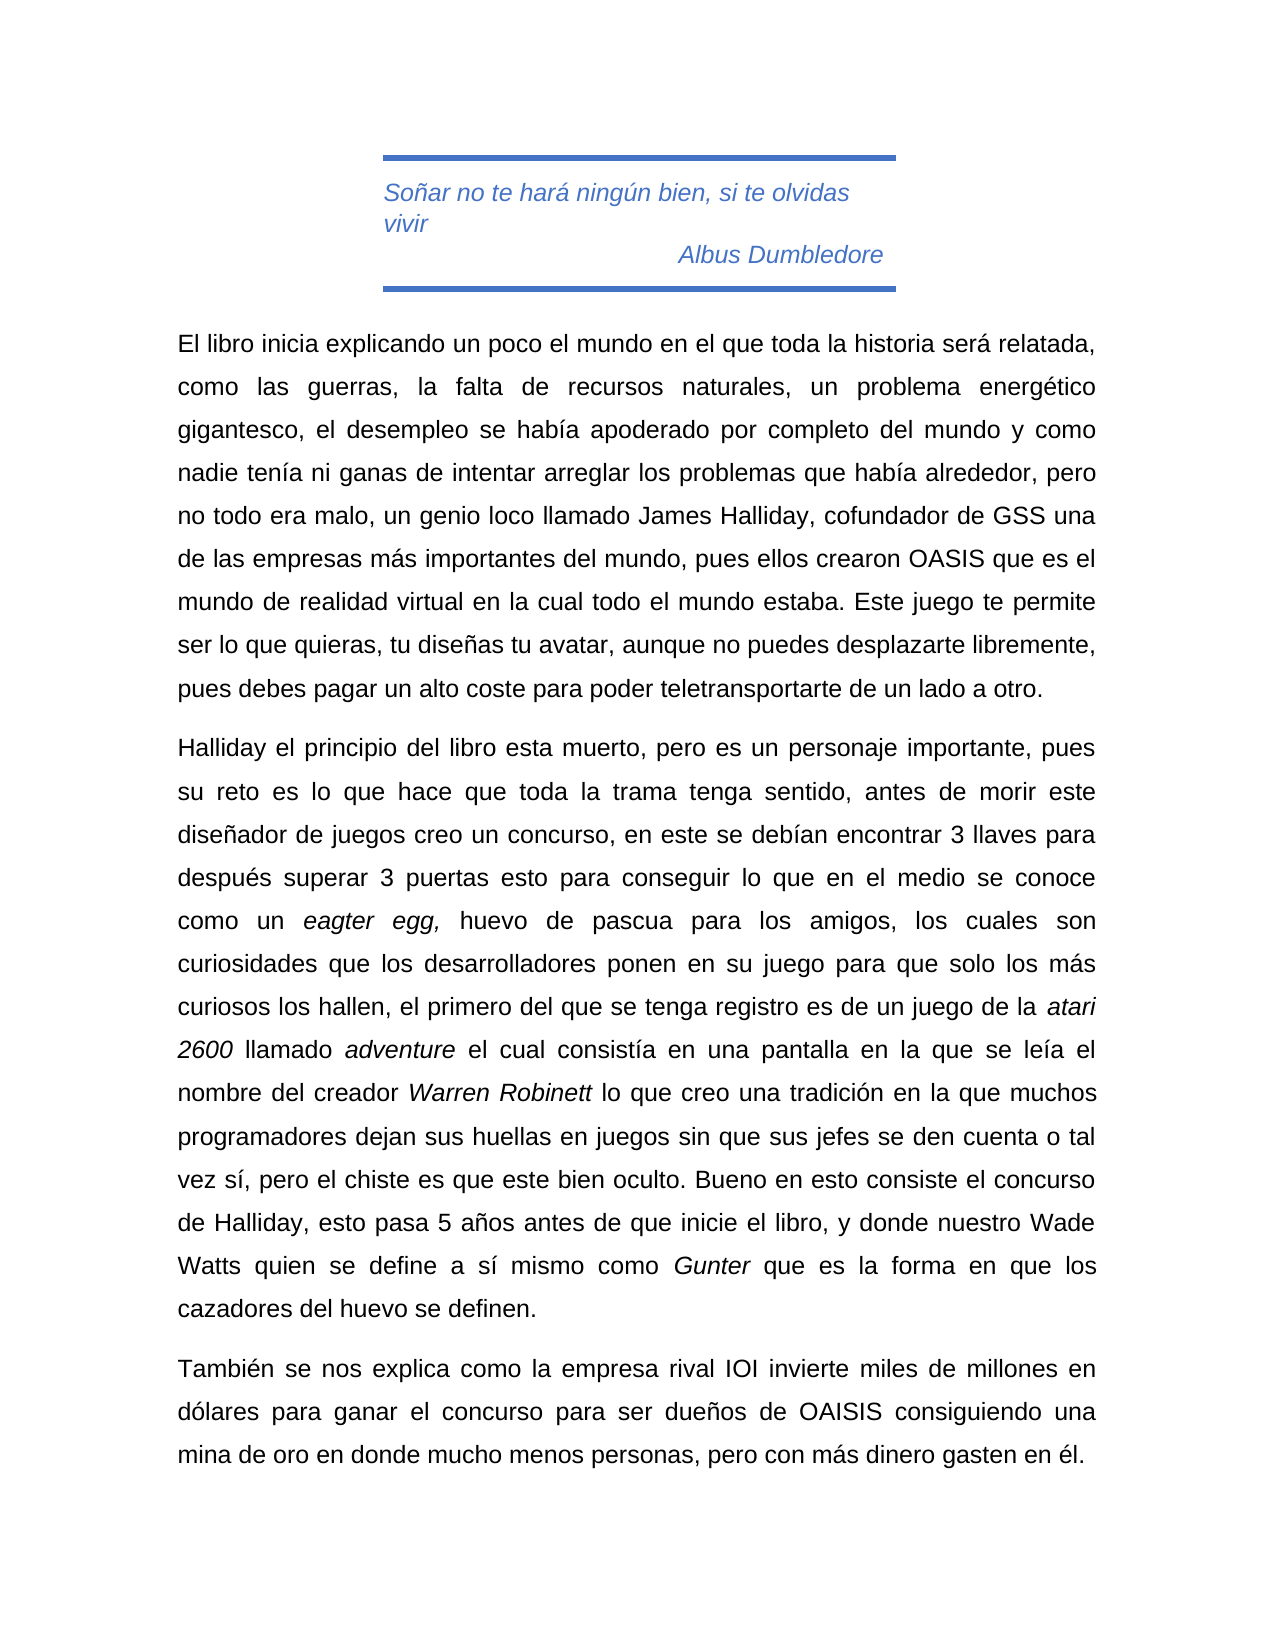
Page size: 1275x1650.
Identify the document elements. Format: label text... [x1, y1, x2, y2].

text El libro inicia explicando un poco el mundo en el que toda la historia será relatada, como las guerras, la falta de recursos naturales, un problema energético gigantesco, el desempleo se había apoderado por completo del mundo y como nadie tenía ni ganas de intentar arreglar los problemas que había alrededor, pero no todo era malo, un genio loco llamado James Halliday, cofundador de GSS una de las empresas más importantes del mundo, pues ellos crearon OASIS que es el mundo de realidad virtual en la cual todo el mundo estaba. Este juego te permite ser lo que quieras, tu diseñas tu avatar, aunque no puedes desplazarte libremente, pues debes pagar un alto coste para poder teletransportarte de un lado a otro. [177, 148, 1098, 702]
text También se nos explica como la empresa rival IOI invierte miles de millones en dólares para ganar el concurso para ser dueños de OAISIS consiguiendo una mina de oro en donde mucho menos personas, pero con más dinero gasten en él. [177, 1354, 1098, 1469]
text Halliday el principio del libro esta muerto, pero es un personaje importante, pues su reto es lo que hace que toda la trama tenga sentido, antes de morir este diseñador de juegos creo un concurso, en este se debían encontrar 3 llaves para después superar 3 puertas esto para conseguir lo que en el medio se conoce como un eagter egg, huevo de pascua para los amigos, los cuales son curiosidades que los desarrolladores ponen en su juego para que solo los más curiosos los hallen, el primero del que se tenga registro es de un juego de la atari 2600 llamado adventure el cual consistía en una pantalla en la que se leía el nombre del creador Warren Robinett lo que creo una tradición en la que muchos programadores dejan sus huellas en juegos sin que sus jefes se den cuenta o tal vez sí, pero el chiste es que este bien oculto. Bueno en esto consiste el concurso de Halliday, esto pasa 5 años antes de que inicie el libro, y donde nuestro Wade Watts quien se define a sí mismo como Gunter que es la forma en que los cazadores del huevo se definen. [177, 733, 1098, 1323]
